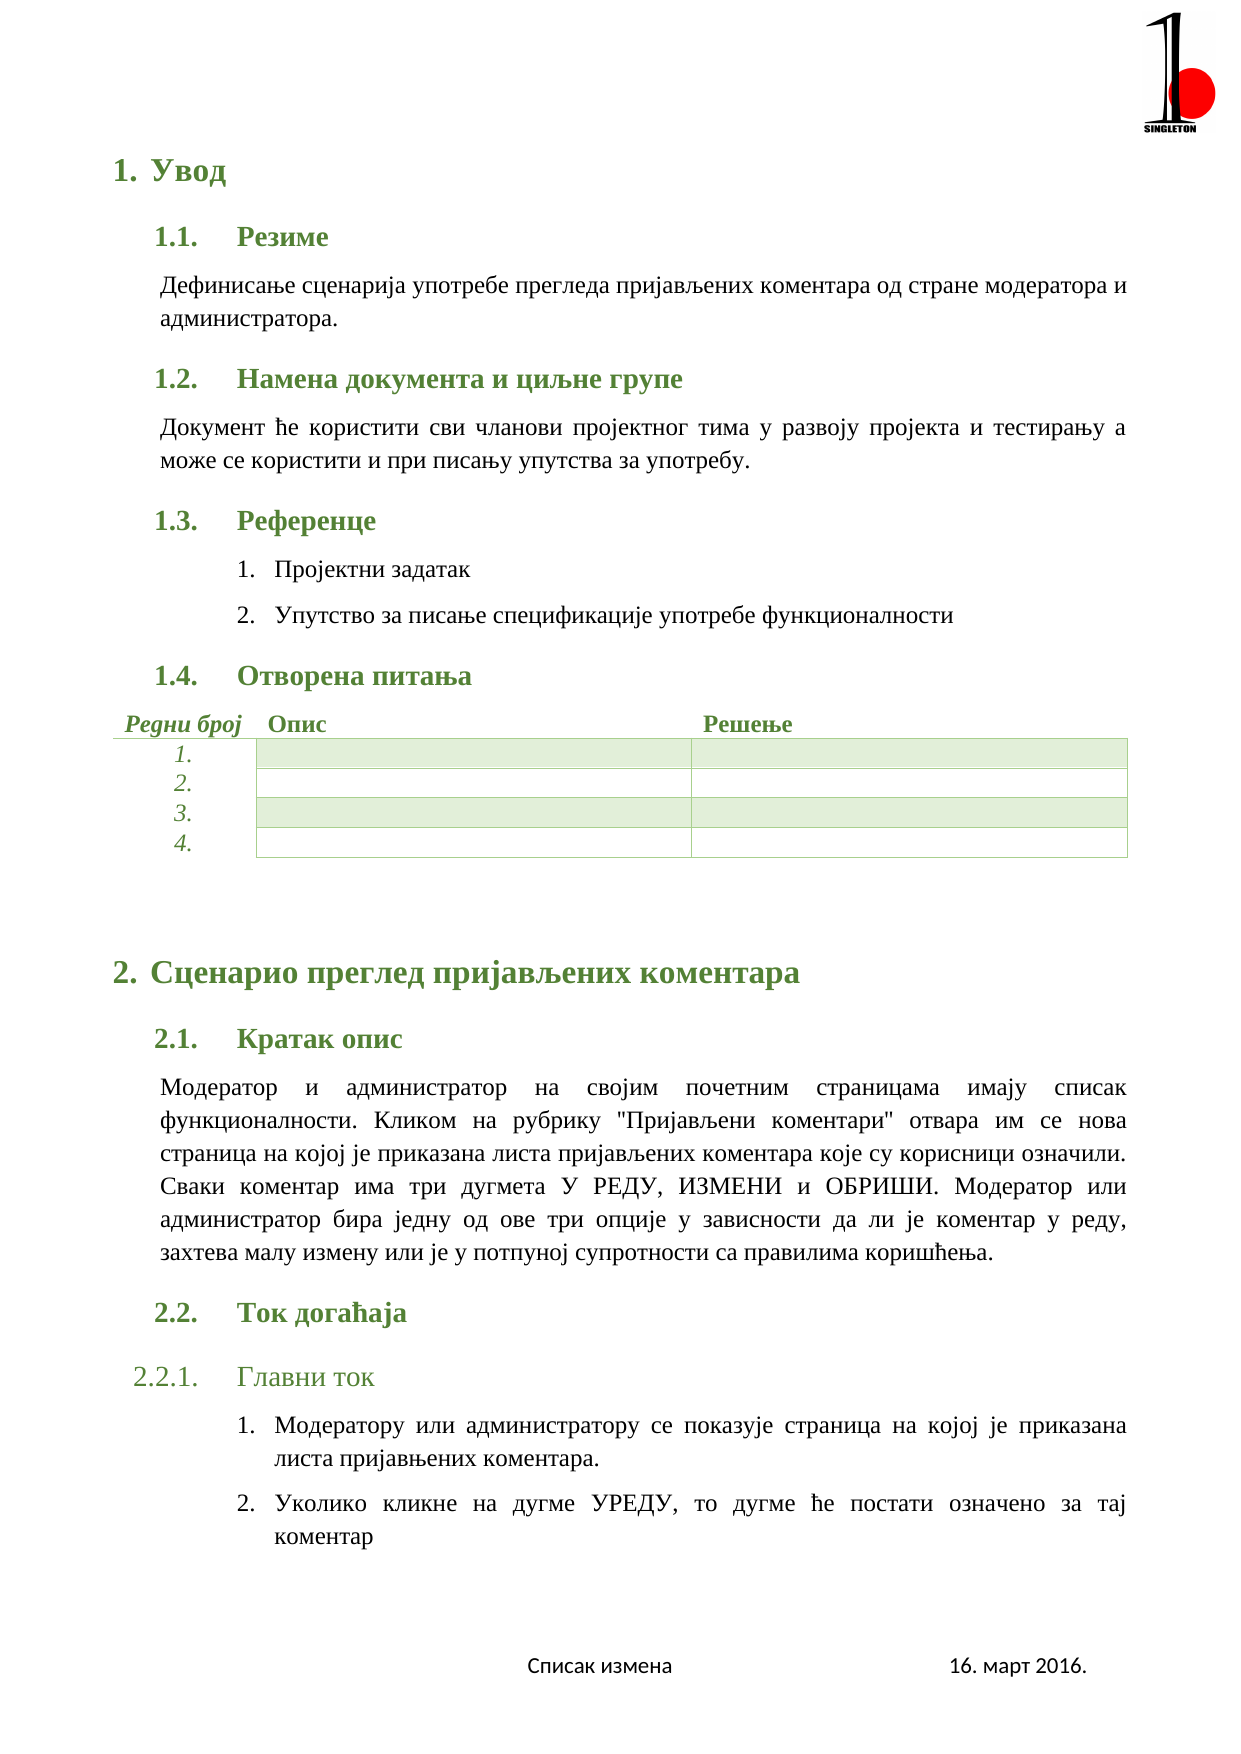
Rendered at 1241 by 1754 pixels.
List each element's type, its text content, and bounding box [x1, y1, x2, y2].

text Дефинисање сценарија употребе прегледа пријављених коментара од стране модератора и администратора. [160, 270, 1128, 332]
list Пројектни задатак [237, 554, 1128, 583]
table_cell [257, 828, 691, 857]
text Увод [112, 150, 1128, 188]
picture [1142, 11, 1216, 133]
list Уколико кликне на дугме УРЕДУ, то дугме ће постати означено за тај коментар [237, 1488, 1128, 1550]
table_header Редни број [113, 709, 256, 738]
text Референце [154, 503, 1128, 537]
text Ток догаћаја [154, 1295, 1128, 1329]
table_cell [257, 739, 691, 767]
text Кратак опис [154, 1021, 1128, 1054]
table_cell [257, 798, 691, 827]
text Сценарио преглед пријављених коментара [112, 952, 1128, 990]
text Главни ток [166, 1359, 1128, 1392]
text Намена документа и циљне групе [154, 361, 1128, 395]
table_header Решење [692, 709, 1127, 738]
table_cell 1. [113, 739, 256, 767]
table_cell 4. [113, 827, 256, 857]
table_cell 3. [113, 797, 256, 827]
text Документ ће користити сви чланови пројектног тима у развоју пројекта и тестирању а може се користити и при писању упутства за употребу. [160, 412, 1128, 474]
table_cell [692, 769, 1127, 797]
text Модератор и администратор на својим почетним страницама имају списак функционалности. Кликом на рубрику ''Пријављени коментари'' отвара им се нова страница на којој је приказана листа пријављених коментара које су корисници означили. Сваки коментар има три дугмета У РЕДУ, ИЗМЕНИ и ОБРИШИ. Модератор или администратор бира једну од ове три опције у зависности да ли је коментар у реду, захтева малу измену или је у потпуној супротности са правилима коришћења. [160, 1072, 1128, 1266]
table_cell 2. [113, 768, 256, 797]
text Отворена питања [154, 658, 1128, 691]
table_cell [257, 769, 691, 797]
table_cell [692, 798, 1127, 827]
table_cell [692, 828, 1127, 857]
list Упутство за писање спецификације употребе функционалности [237, 600, 1128, 628]
text Резиме [154, 219, 1128, 253]
table_header Опис [256, 709, 692, 738]
table_cell [692, 739, 1127, 767]
list Модератору или администратору се показује страница на којој је приказана листа пријавњених коментара. [237, 1410, 1128, 1471]
